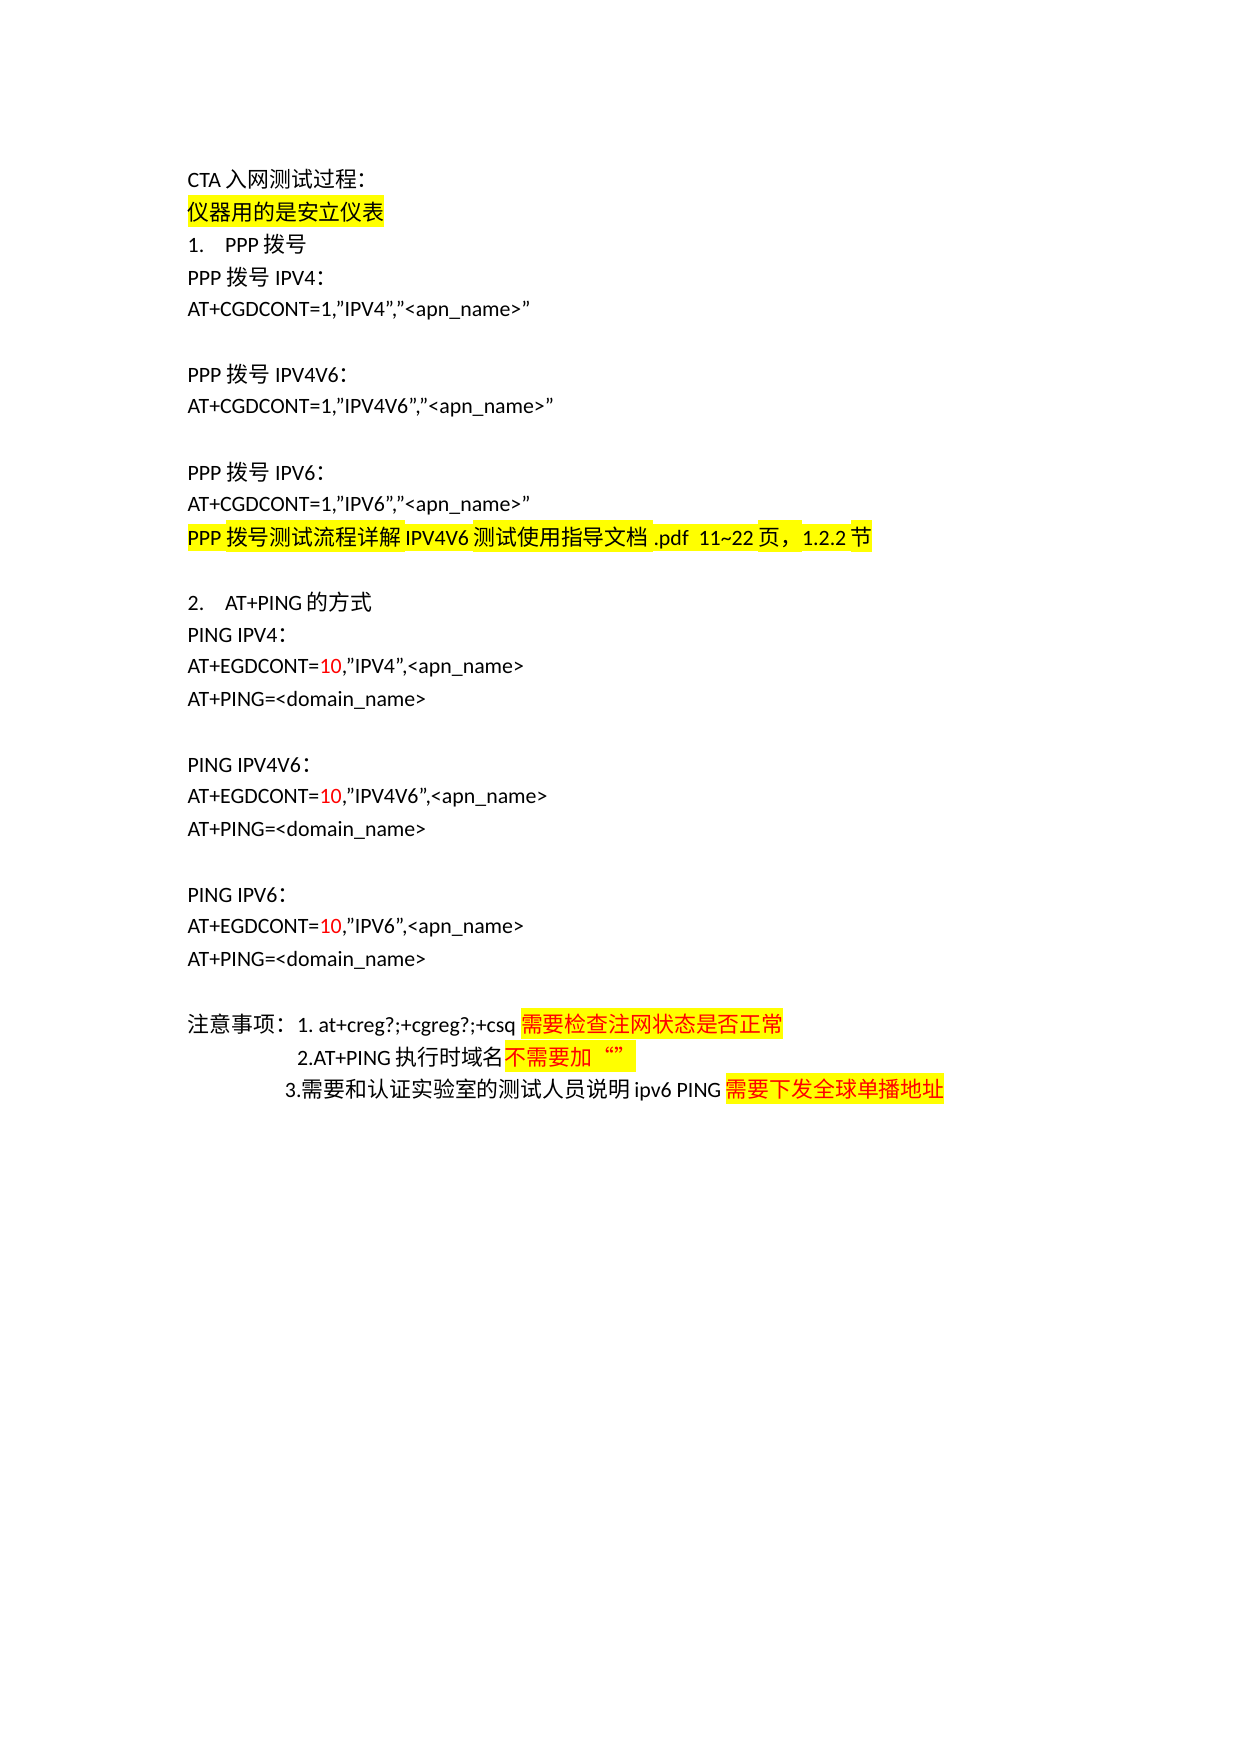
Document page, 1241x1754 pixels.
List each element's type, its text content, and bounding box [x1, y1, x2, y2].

text PING IPV6： [187, 877, 1053, 909]
text AT+PING=<domain_name> [187, 942, 1053, 974]
text PPP 拨号 IPV4V6： [187, 357, 1053, 389]
text PPP拨号测试流程详解IPV4V6测试使用指导文档 .pdf 11~22页，1.2.2节 [187, 519, 1053, 552]
text 注意事项：1. at+creg?;+cgreg?;+csq 需要检查注网状态是否正常 [187, 1007, 1053, 1039]
text 3.需要和认证实验室的测试人员说明ipv6 PING需要下发全球单播地址 [187, 1072, 1053, 1104]
text AT+CGDCONT=1,”IPV6”,”<apn_name>” [187, 487, 1053, 519]
text AT+EGDCONT=10,”IPV4”,<apn_name> [187, 649, 1053, 682]
text PING IPV4： [187, 617, 1053, 649]
text AT+EGDCONT=10,”IPV6”,<apn_name> [187, 909, 1053, 942]
text PPP 拨号 IPV4： [187, 259, 1053, 292]
text 仪器用的是安立仪表 [187, 194, 1053, 227]
text AT+CGDCONT=1,”IPV4”,”<apn_name>” [187, 292, 1053, 324]
list AT+PING的方式 [187, 584, 1053, 617]
text AT+EGDCONT=10,”IPV4V6”,<apn_name> [187, 779, 1053, 812]
text AT+PING=<domain_name> [187, 682, 1053, 714]
text 2.AT+PING执行时域名不需要加“” [187, 1039, 1053, 1072]
text PPP 拨号 IPV6： [187, 454, 1053, 487]
text PING IPV4V6： [187, 747, 1053, 779]
list PPP拨号 [187, 227, 1053, 259]
text AT+PING=<domain_name> [187, 812, 1053, 844]
text CTA入网测试过程： [187, 162, 1053, 194]
text AT+CGDCONT=1,”IPV4V6”,”<apn_name>” [187, 389, 1053, 422]
